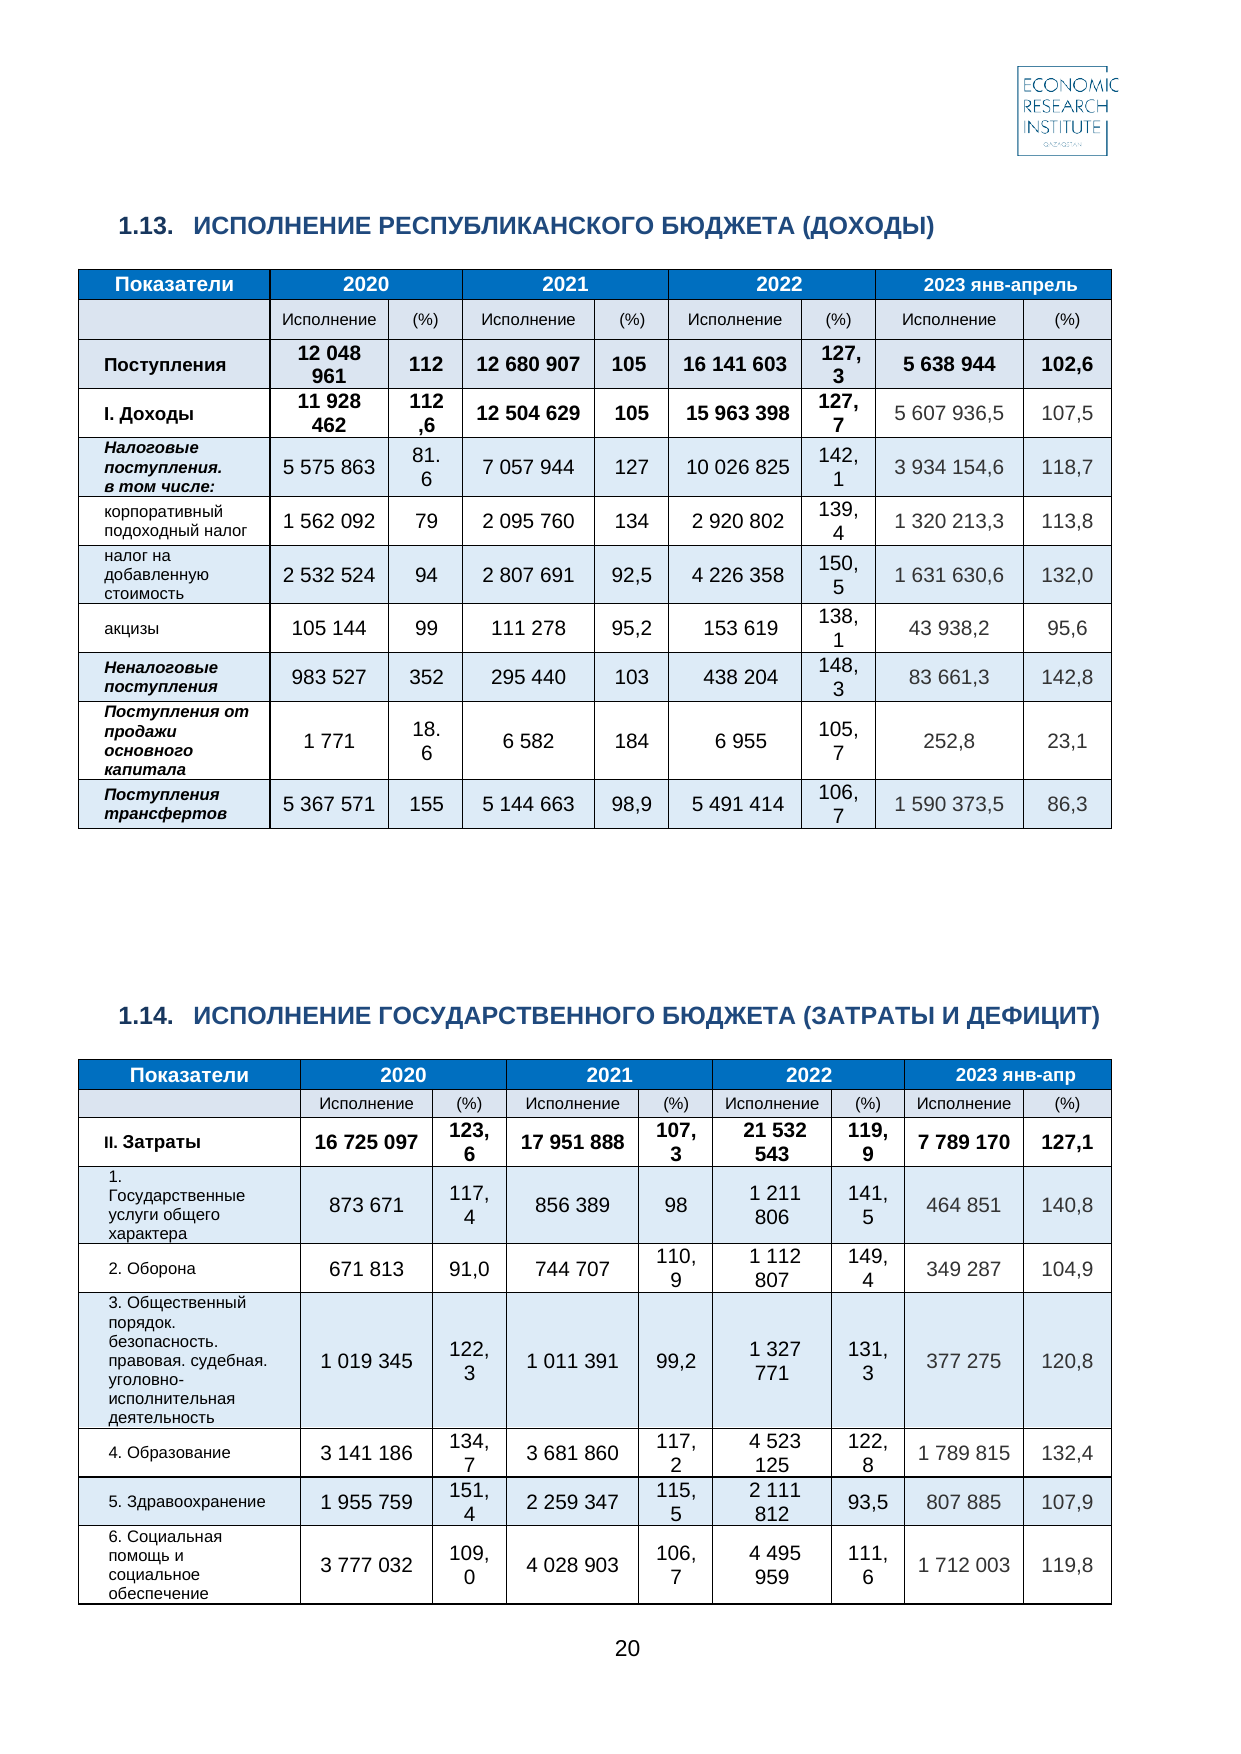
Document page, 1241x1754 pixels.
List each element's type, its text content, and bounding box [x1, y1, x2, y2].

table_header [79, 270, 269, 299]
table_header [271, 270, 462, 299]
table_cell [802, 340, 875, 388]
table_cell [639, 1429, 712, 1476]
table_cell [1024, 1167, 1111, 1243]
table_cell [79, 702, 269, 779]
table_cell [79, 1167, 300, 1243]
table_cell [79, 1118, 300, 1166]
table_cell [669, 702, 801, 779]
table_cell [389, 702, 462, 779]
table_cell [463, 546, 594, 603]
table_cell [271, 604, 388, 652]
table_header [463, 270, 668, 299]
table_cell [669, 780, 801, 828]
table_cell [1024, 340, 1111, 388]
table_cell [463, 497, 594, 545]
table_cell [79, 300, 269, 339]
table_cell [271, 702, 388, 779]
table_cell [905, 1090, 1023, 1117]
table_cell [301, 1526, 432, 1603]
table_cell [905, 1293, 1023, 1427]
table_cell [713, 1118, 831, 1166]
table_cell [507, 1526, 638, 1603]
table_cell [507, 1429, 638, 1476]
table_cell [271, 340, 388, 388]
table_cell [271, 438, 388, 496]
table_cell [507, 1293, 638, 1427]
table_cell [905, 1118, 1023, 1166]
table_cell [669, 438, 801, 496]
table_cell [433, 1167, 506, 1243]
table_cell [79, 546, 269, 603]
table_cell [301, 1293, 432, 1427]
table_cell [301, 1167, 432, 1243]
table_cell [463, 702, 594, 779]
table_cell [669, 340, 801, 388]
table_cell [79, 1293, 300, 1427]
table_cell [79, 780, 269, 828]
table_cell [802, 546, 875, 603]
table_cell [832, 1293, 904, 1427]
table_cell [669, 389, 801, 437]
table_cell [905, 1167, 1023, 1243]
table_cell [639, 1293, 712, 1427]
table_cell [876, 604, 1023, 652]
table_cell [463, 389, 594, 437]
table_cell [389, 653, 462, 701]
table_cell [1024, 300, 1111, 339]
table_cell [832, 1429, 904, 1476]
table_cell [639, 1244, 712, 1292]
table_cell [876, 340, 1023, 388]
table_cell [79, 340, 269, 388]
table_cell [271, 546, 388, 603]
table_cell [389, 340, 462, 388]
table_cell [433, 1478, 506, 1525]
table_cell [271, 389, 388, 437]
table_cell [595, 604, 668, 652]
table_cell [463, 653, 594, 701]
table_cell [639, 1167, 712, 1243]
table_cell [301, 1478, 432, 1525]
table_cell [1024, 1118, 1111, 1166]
picture [1017, 66, 1119, 156]
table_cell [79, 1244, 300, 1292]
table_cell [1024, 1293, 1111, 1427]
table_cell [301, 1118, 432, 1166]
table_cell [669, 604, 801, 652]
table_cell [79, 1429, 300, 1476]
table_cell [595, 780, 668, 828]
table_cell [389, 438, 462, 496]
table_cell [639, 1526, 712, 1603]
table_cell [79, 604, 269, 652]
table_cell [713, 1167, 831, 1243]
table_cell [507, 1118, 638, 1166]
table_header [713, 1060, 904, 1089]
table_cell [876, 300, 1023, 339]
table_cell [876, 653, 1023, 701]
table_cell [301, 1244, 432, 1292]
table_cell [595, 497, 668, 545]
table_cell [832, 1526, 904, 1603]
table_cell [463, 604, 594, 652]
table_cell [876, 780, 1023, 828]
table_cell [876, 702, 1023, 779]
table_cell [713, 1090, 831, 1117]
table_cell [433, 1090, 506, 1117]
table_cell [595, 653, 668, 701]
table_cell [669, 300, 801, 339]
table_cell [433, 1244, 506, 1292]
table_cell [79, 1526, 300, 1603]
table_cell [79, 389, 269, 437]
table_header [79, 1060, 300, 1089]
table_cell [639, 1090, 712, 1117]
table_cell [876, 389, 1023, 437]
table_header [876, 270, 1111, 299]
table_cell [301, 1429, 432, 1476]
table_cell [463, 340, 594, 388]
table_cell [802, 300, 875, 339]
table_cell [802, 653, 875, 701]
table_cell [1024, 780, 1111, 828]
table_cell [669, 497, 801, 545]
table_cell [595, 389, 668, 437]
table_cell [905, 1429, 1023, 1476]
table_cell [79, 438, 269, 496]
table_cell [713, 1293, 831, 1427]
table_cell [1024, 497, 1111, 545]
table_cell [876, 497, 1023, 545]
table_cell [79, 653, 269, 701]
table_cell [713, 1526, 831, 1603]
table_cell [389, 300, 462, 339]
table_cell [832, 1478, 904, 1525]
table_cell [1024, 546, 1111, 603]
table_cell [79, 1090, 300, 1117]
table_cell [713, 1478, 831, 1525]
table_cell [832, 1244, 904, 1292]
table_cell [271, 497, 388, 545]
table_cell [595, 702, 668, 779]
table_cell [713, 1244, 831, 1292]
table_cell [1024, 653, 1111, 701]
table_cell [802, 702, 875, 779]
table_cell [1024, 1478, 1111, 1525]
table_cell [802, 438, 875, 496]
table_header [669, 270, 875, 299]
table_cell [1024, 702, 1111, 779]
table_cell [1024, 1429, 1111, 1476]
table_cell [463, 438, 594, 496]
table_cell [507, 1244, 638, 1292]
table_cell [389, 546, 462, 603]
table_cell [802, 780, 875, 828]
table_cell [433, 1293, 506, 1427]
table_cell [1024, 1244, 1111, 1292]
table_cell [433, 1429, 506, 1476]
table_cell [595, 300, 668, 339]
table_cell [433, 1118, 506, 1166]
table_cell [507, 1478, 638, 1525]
subtitle ИСПОЛНЕНИЕ ГОСУДАРСТВЕННОГО БЮДЖЕТА (ЗАТРАТЫ И ДЕФИЦИТ) [118, 1001, 1139, 1030]
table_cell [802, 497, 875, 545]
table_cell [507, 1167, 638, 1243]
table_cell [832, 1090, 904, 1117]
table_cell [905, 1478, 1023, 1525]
subtitle ИСПОЛНЕНИЕ РЕСПУБЛИКАНСКОГО БЮДЖЕТА (ДОХОДЫ) [118, 211, 1139, 240]
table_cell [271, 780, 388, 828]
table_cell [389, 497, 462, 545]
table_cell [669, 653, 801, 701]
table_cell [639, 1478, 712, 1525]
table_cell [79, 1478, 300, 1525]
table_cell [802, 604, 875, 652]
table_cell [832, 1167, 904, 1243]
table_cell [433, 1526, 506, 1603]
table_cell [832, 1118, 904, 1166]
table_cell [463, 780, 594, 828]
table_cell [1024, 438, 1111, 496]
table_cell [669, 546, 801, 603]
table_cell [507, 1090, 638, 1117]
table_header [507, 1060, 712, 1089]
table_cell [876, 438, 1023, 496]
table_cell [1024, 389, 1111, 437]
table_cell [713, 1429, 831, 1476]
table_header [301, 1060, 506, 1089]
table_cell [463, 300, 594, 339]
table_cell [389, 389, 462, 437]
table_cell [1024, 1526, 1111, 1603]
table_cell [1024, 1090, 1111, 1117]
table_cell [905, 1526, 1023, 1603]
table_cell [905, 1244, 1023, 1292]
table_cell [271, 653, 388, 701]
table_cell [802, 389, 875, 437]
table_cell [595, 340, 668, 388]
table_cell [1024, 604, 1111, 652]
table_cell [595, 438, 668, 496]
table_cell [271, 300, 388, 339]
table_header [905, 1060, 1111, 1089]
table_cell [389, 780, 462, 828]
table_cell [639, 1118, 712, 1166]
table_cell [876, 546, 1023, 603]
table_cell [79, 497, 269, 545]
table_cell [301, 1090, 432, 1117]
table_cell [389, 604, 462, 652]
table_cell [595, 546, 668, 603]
